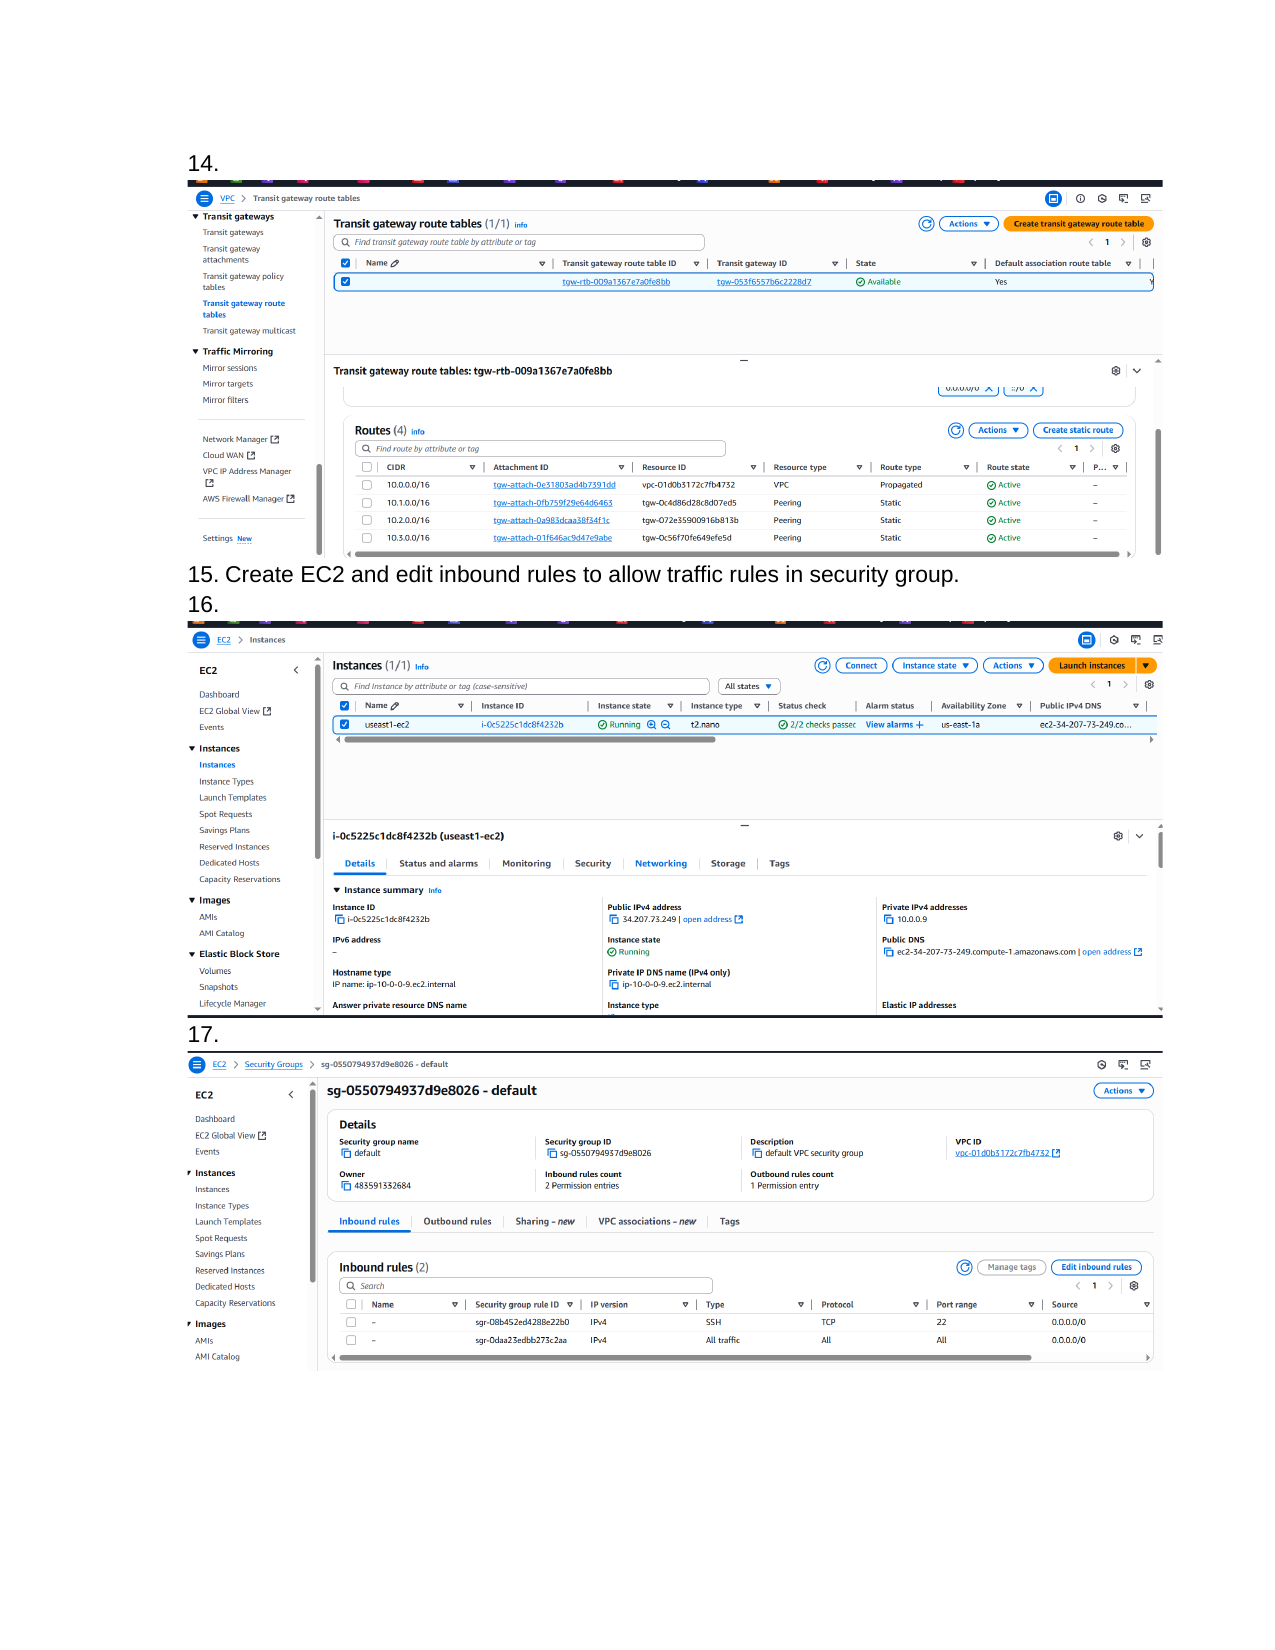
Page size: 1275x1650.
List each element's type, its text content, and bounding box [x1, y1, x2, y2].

picture [187, 180, 1163, 558]
picture [187, 1051, 1163, 1371]
list Create EC2 and edit inbound rules to allow traffic rules in security group. [187, 561, 1125, 587]
picture [187, 621, 1163, 1018]
